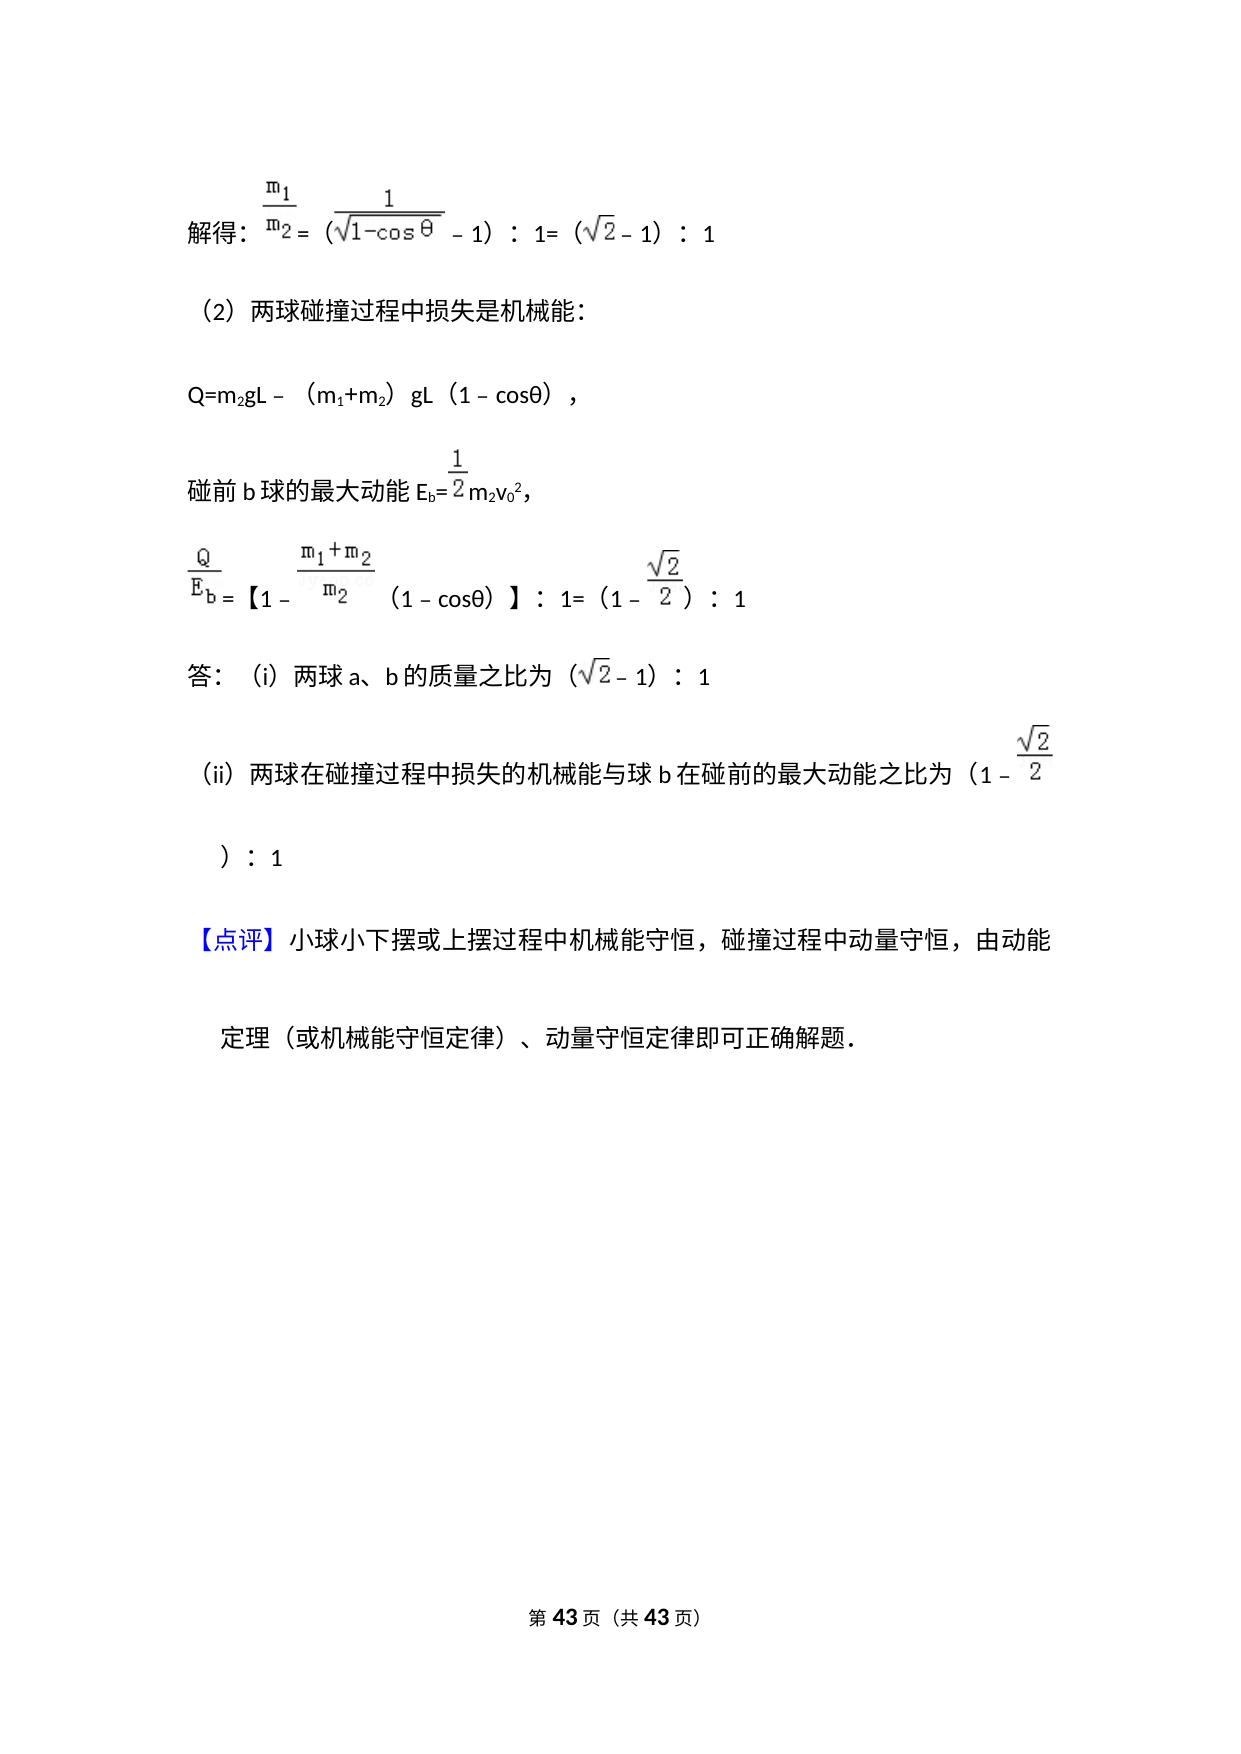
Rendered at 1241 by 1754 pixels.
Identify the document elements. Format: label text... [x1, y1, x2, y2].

picture [297, 536, 375, 608]
picture [583, 215, 615, 243]
picture [187, 544, 222, 608]
text （2）两球碰撞过程中损失是机械能： [187, 277, 1053, 342]
text 答：（i）两球a、b的质量之比为（﹣1）：1 [187, 642, 1053, 707]
text （ii）两球在碰撞过程中损失的机械能与球b在碰前的最大动能之比为（1﹣）：1 [187, 726, 1053, 888]
picture [448, 445, 468, 500]
text 解得：=（﹣1）：1=（﹣1）：1 [187, 162, 1053, 259]
picture [578, 657, 610, 686]
picture [334, 185, 446, 243]
picture [647, 550, 683, 608]
text 碰前b球的最大动能Eb=m2v02， [187, 444, 1053, 509]
text 【点评】小球小下摆或上摆过程中机械能守恒，碰撞过程中动量守恒，由动能定理（或机械能守恒定律）、动量守恒定律即可正确解题． [187, 906, 1053, 1069]
picture [1016, 725, 1053, 784]
text =【1﹣（1﹣cosθ）】：1=（1﹣）：1 [187, 527, 1053, 624]
text Q=m2gL﹣（m1+m2）gL（1﹣cosθ）， [187, 361, 1053, 426]
picture [262, 171, 297, 243]
